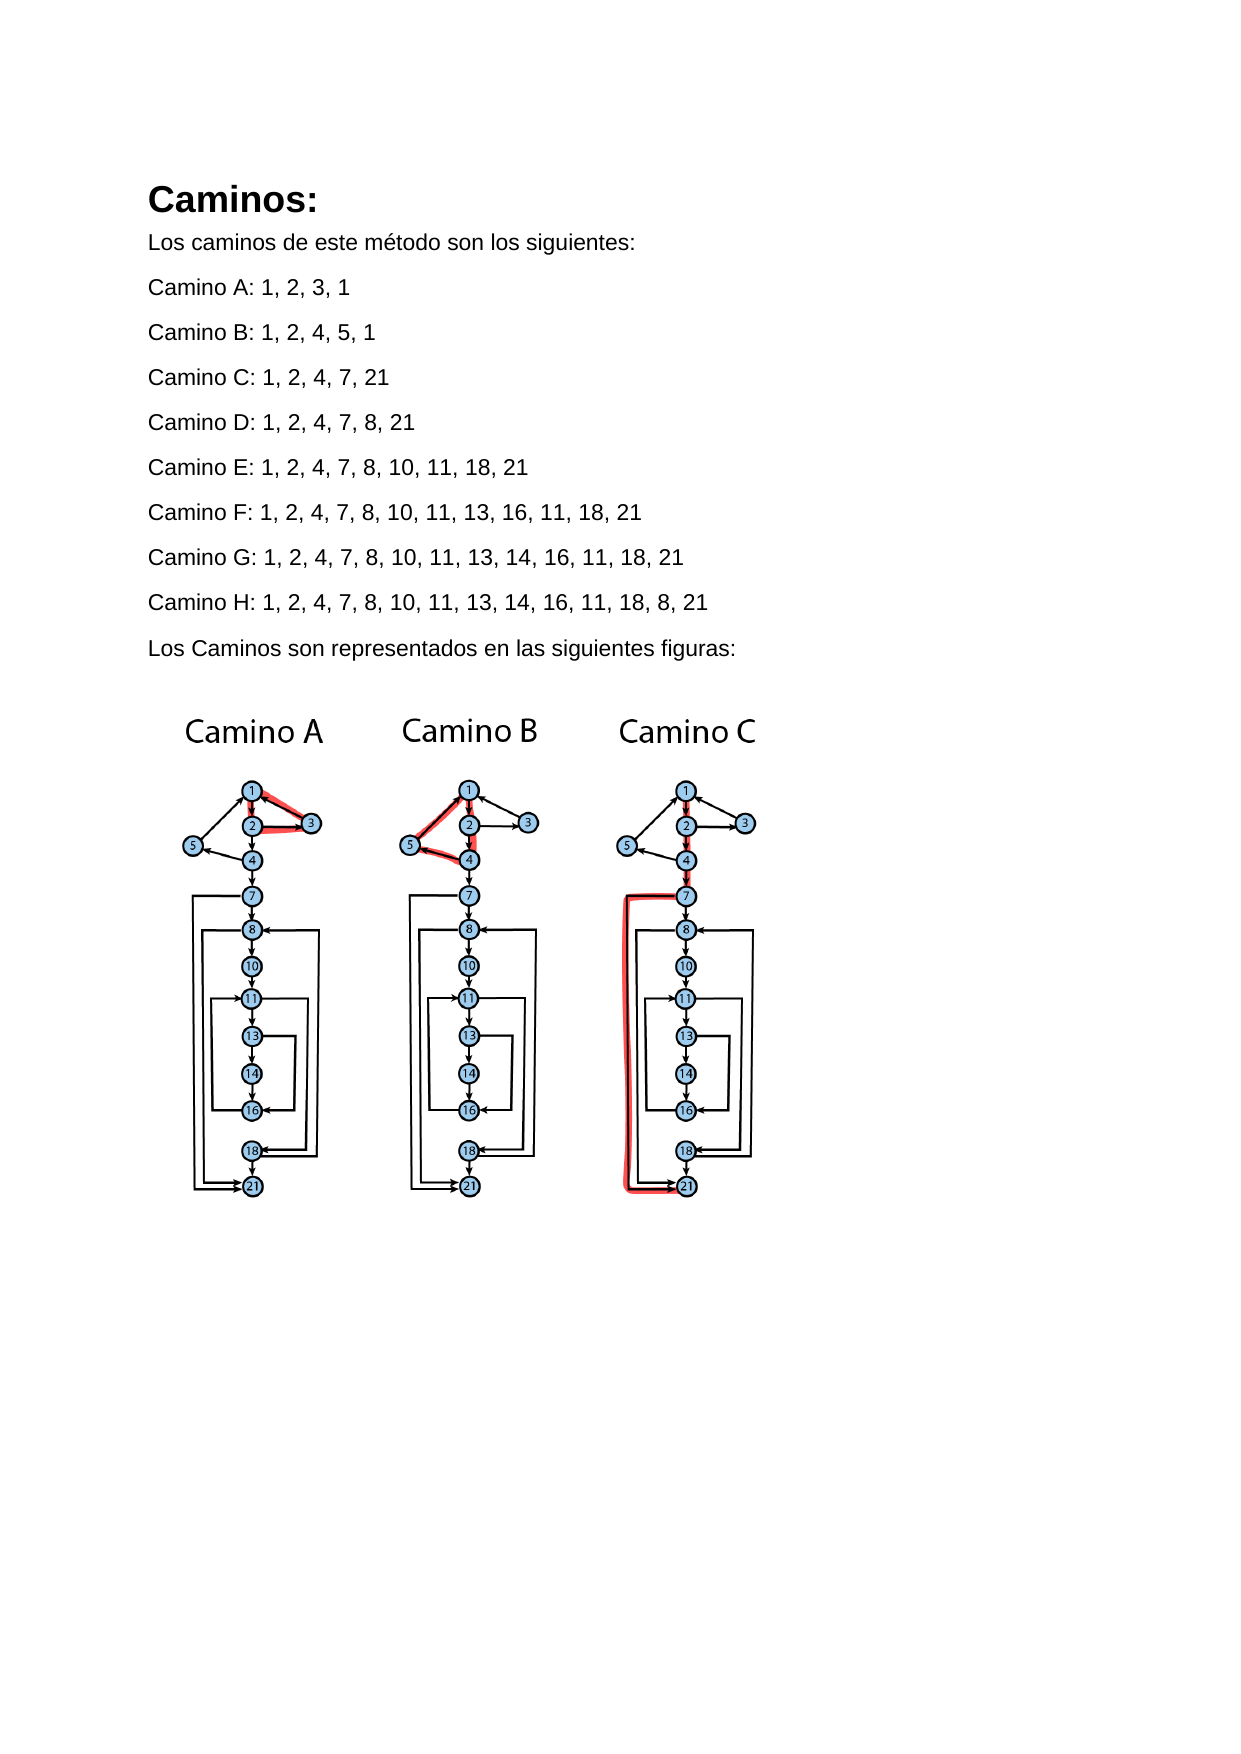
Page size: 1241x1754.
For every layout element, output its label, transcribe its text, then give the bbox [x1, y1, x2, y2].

text Camino G: 1, 2, 4, 7, 8, 10, 11, 13, 14, 16, 11, 18, 21 [148, 544, 1093, 571]
subtitle Caminos: [148, 177, 1093, 220]
text Camino C: 1, 2, 4, 7, 21 [148, 364, 1093, 390]
text Camino D: 1, 2, 4, 7, 8, 21 [148, 409, 1093, 435]
text Los caminos de este método son los siguientes: [148, 228, 1093, 255]
picture [147, 679, 798, 1246]
text Camino E: 1, 2, 4, 7, 8, 10, 11, 18, 21 [148, 454, 1093, 480]
text Camino A: 1, 2, 3, 1 [148, 274, 1093, 300]
text Camino F: 1, 2, 4, 7, 8, 10, 11, 13, 16, 11, 18, 21 [148, 499, 1093, 526]
text Los Caminos son representados en las siguientes figuras: [148, 634, 1093, 661]
text Camino B: 1, 2, 4, 5, 1 [148, 319, 1093, 345]
text Camino H: 1, 2, 4, 7, 8, 10, 11, 13, 14, 16, 11, 18, 8, 21 [148, 589, 1093, 616]
